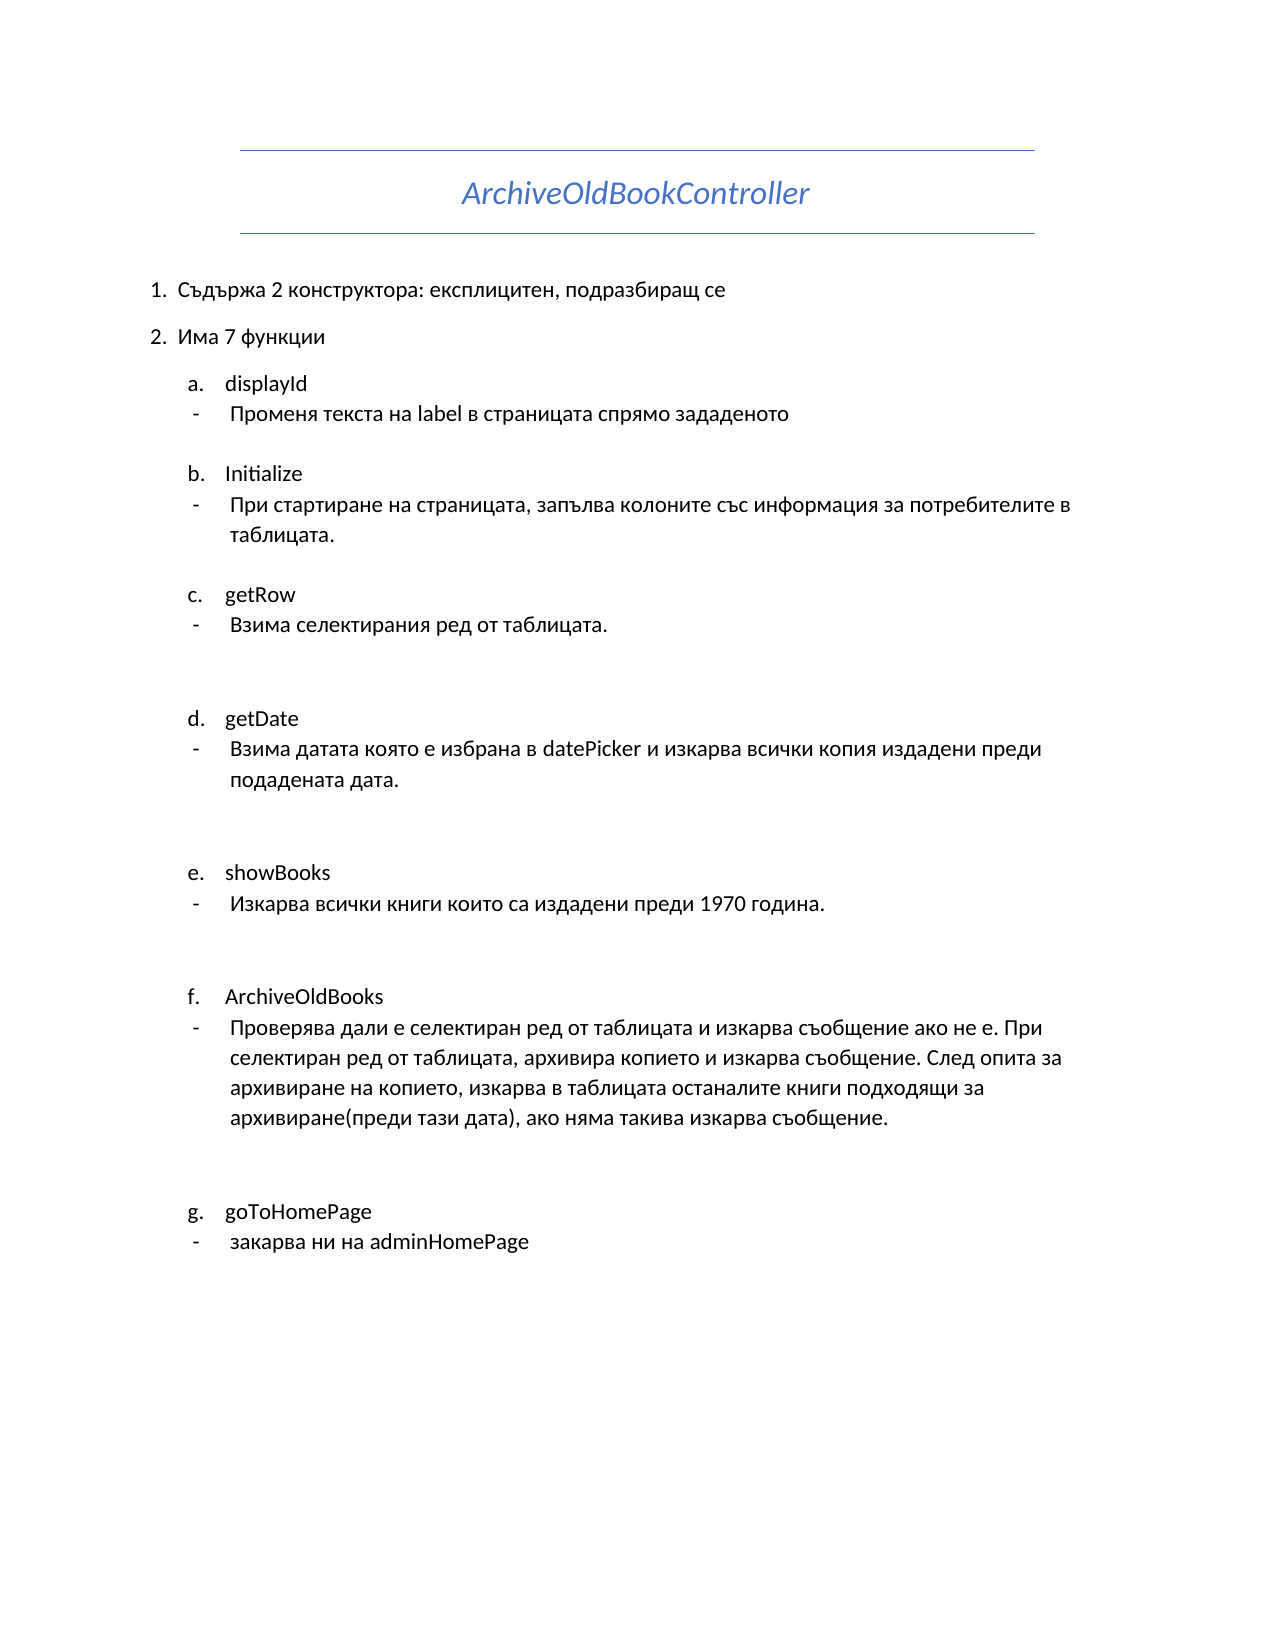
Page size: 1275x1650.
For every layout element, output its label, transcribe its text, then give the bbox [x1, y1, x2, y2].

list displayId [187, 369, 1125, 397]
list Изкарва всички книги които са издадени преди 1970 година. [192, 889, 1125, 917]
text 2. Има 7 функции [150, 322, 1125, 350]
list Взима селектирания ред от таблицата. [192, 611, 1125, 639]
list showBooks [187, 858, 1125, 887]
list goToHomePage [187, 1197, 1125, 1225]
list getRow [187, 580, 1125, 608]
list Initialize [187, 459, 1125, 488]
list Проверява дали е селектиран ред от таблицата и изкарва съобщение ако не е. При селектиран ред от таблицата, архивира копието и изкарва съобщение. След опита за архивиране на копието, изкарва в таблицата останалите книги подходящи за архивиране(преди тази дата), ако няма такива изкарва съобщение. [192, 1013, 1125, 1131]
list закарва ни на adminHomePage [192, 1227, 1125, 1255]
list getDate [187, 704, 1125, 732]
list При стартиране на страницата, запълва колоните със информация за потребителите в таблицата. [192, 490, 1125, 548]
list Взима датата която е избрана в datePicker и изкарва всички копия издадени преди подадената дата. [192, 734, 1125, 793]
list ArchiveOldBooks [187, 982, 1125, 1011]
text ArchiveOldBookController [240, 151, 1035, 233]
list Променя текста на label в страницата спрямо зададеното [192, 399, 1125, 427]
text 1. Съдържа 2 конструктора: експлицитен, подразбиращ се [150, 275, 1125, 303]
